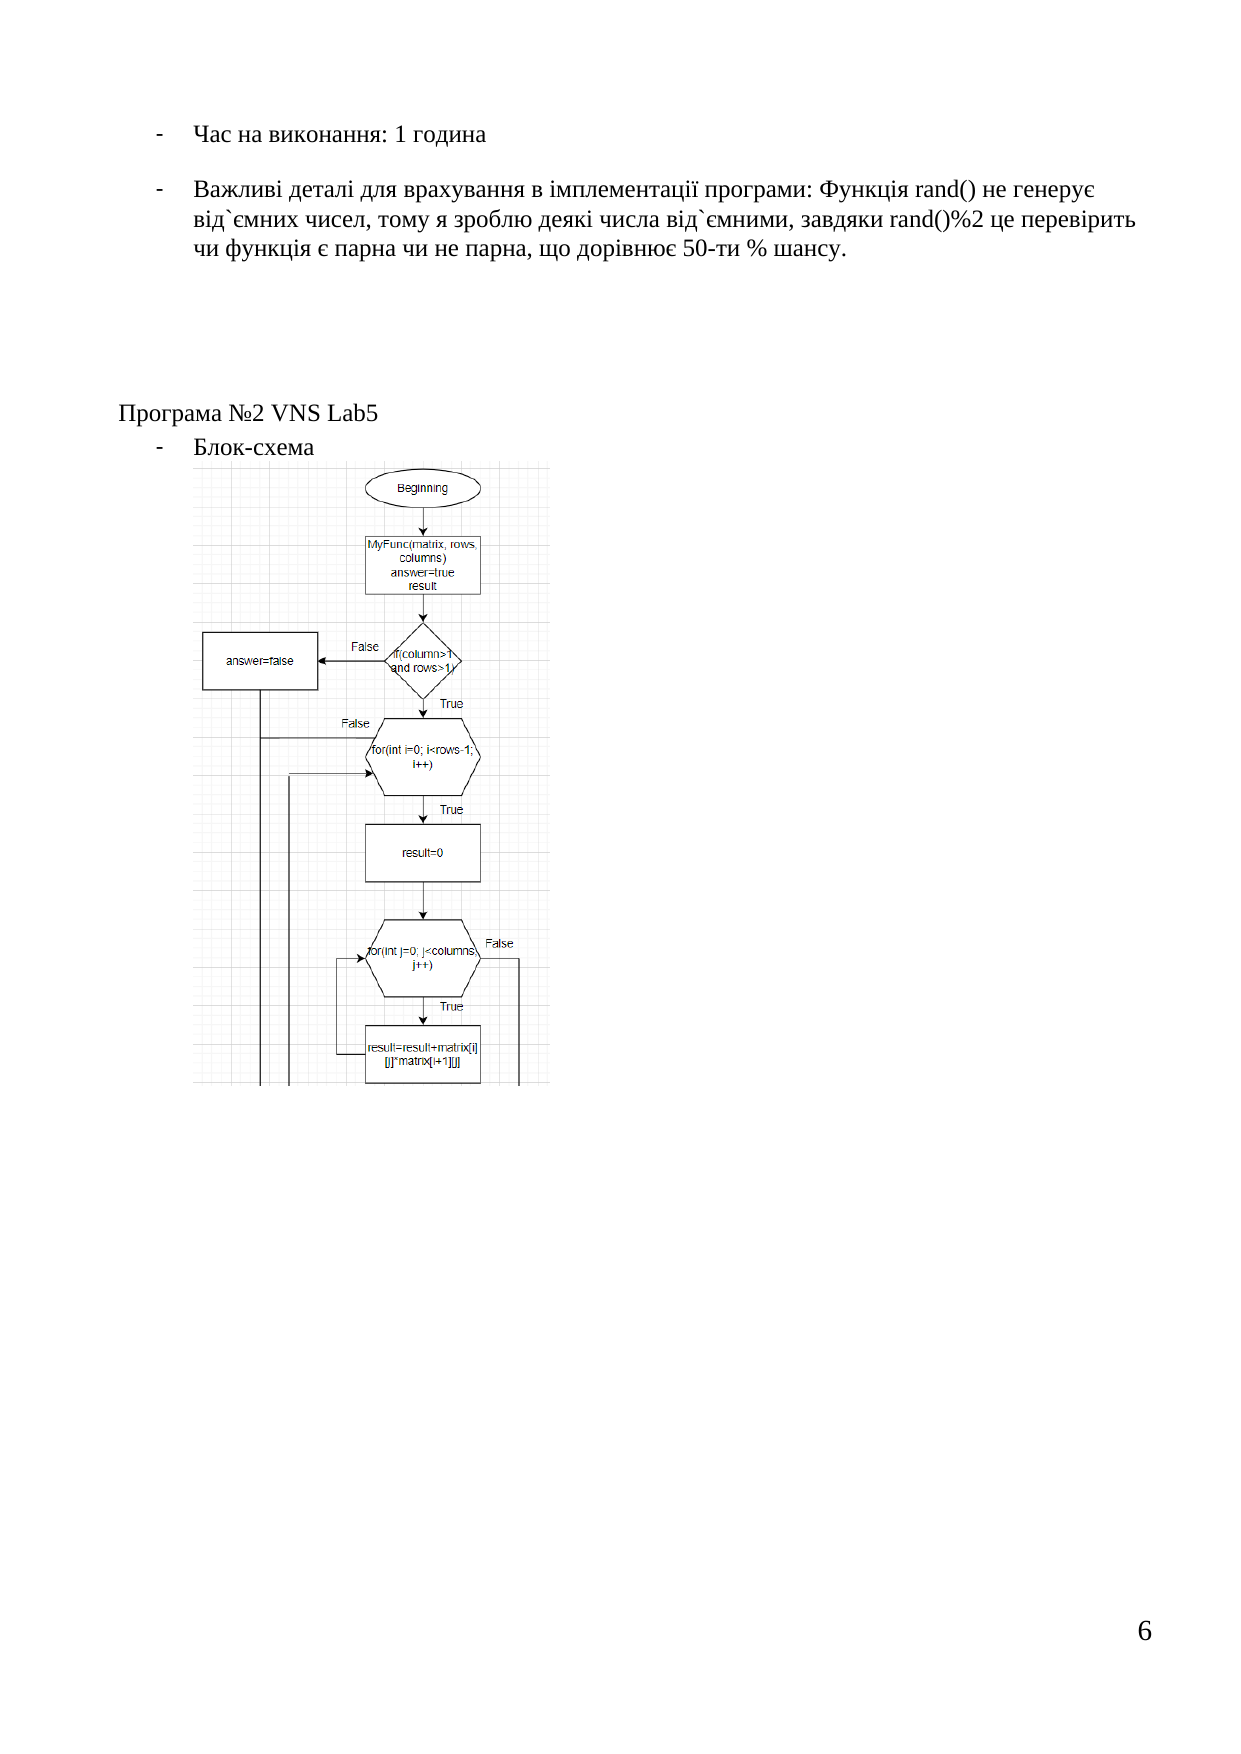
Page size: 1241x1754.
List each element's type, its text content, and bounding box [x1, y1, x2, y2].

picture [193, 461, 550, 1086]
list Важливі деталі для врахування в імплементації програми: Функція rand() не генерує від`ємних чисел, тому я зроблю деякі числа від`ємними, завдяки rand()%2 це перевірить чи функція є парна чи не парна, що дорівнює 50-ти % шансу. [156, 174, 1152, 262]
list Блок-схема [156, 431, 1152, 461]
list Час на виконання: 1 година [156, 118, 1152, 149]
text Програма №2 VNS Lab5 [118, 398, 1152, 427]
